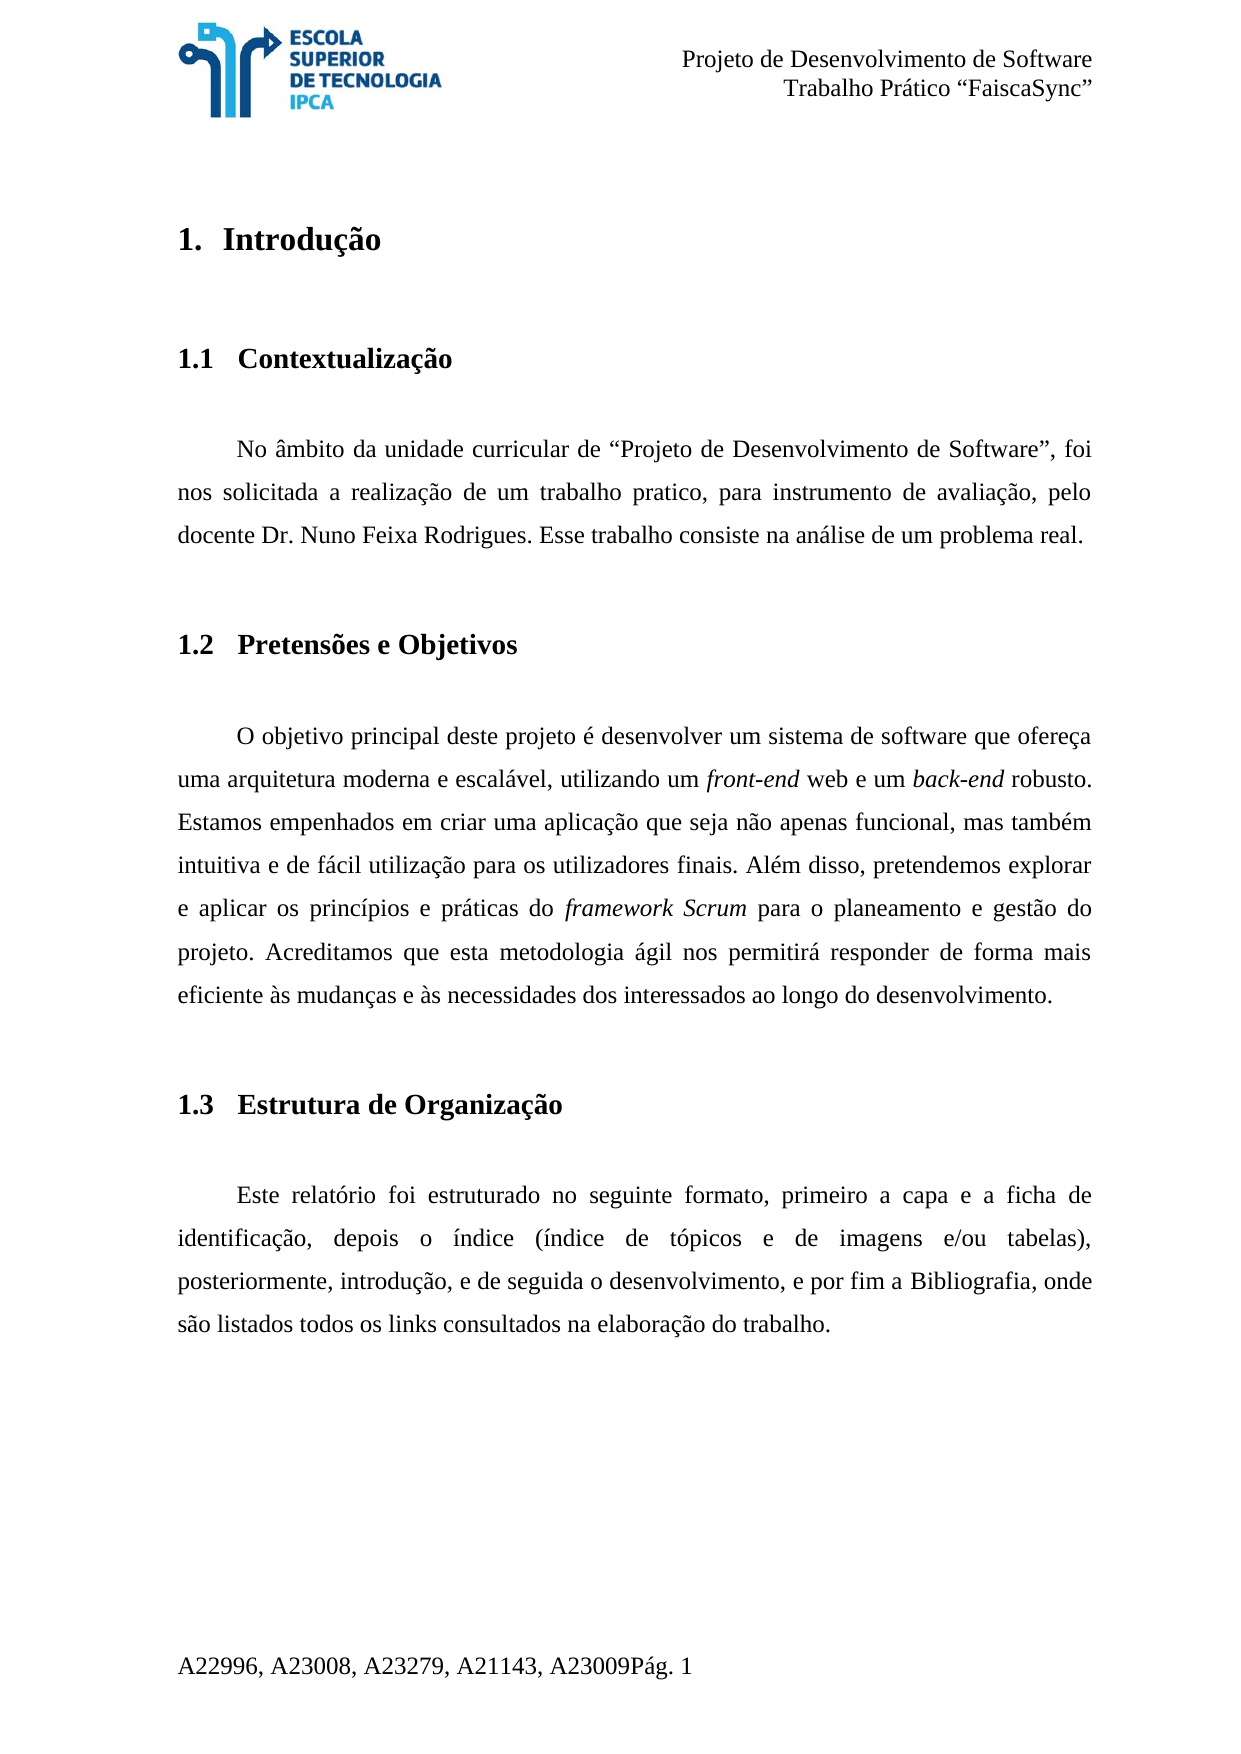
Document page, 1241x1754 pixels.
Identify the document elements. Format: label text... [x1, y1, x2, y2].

picture [177, 20, 443, 118]
subtitle Introdução [177, 219, 1092, 258]
text No âmbito da unidade curricular de “Projeto de Desenvolvimento de Software”, foi nos solicitada a realização de um trabalho pratico, para instrumento de avaliação, pelo docente Dr. Nuno Feixa Rodrigues. Esse trabalho consiste na análise de um problema real. [177, 434, 1092, 549]
subtitle Estrutura de Organização [177, 1087, 1092, 1120]
subtitle Contextualização [177, 341, 1092, 374]
subtitle Pretensões e Objetivos [177, 627, 1092, 661]
text O objetivo principal deste projeto é desenvolver um sistema de software que ofereça uma arquitetura moderna e escalável, utilizando um front-end web e um back-end robusto. Estamos empenhados em criar uma aplicação que seja não apenas funcional, mas também intuitiva e de fácil utilização para os utilizadores finais. Além disso, pretendemos explorar e aplicar os princípios e práticas do framework Scrum para o planeamento e gestão do projeto. Acreditamos que esta metodologia ágil nos permitirá responder de forma mais eficiente às mudanças e às necessidades dos interessados ao longo do desenvolvimento. [177, 721, 1092, 1008]
text Este relatório foi estruturado no seguinte formato, primeiro a capa e a ficha de identificação, depois o índice (índice de tópicos e de imagens e/ou tabelas), posteriormente, introdução, e de seguida o desenvolvimento, e por fim a Bibliografia, onde são listados todos os links consultados na elaboração do trabalho. [177, 1180, 1092, 1338]
